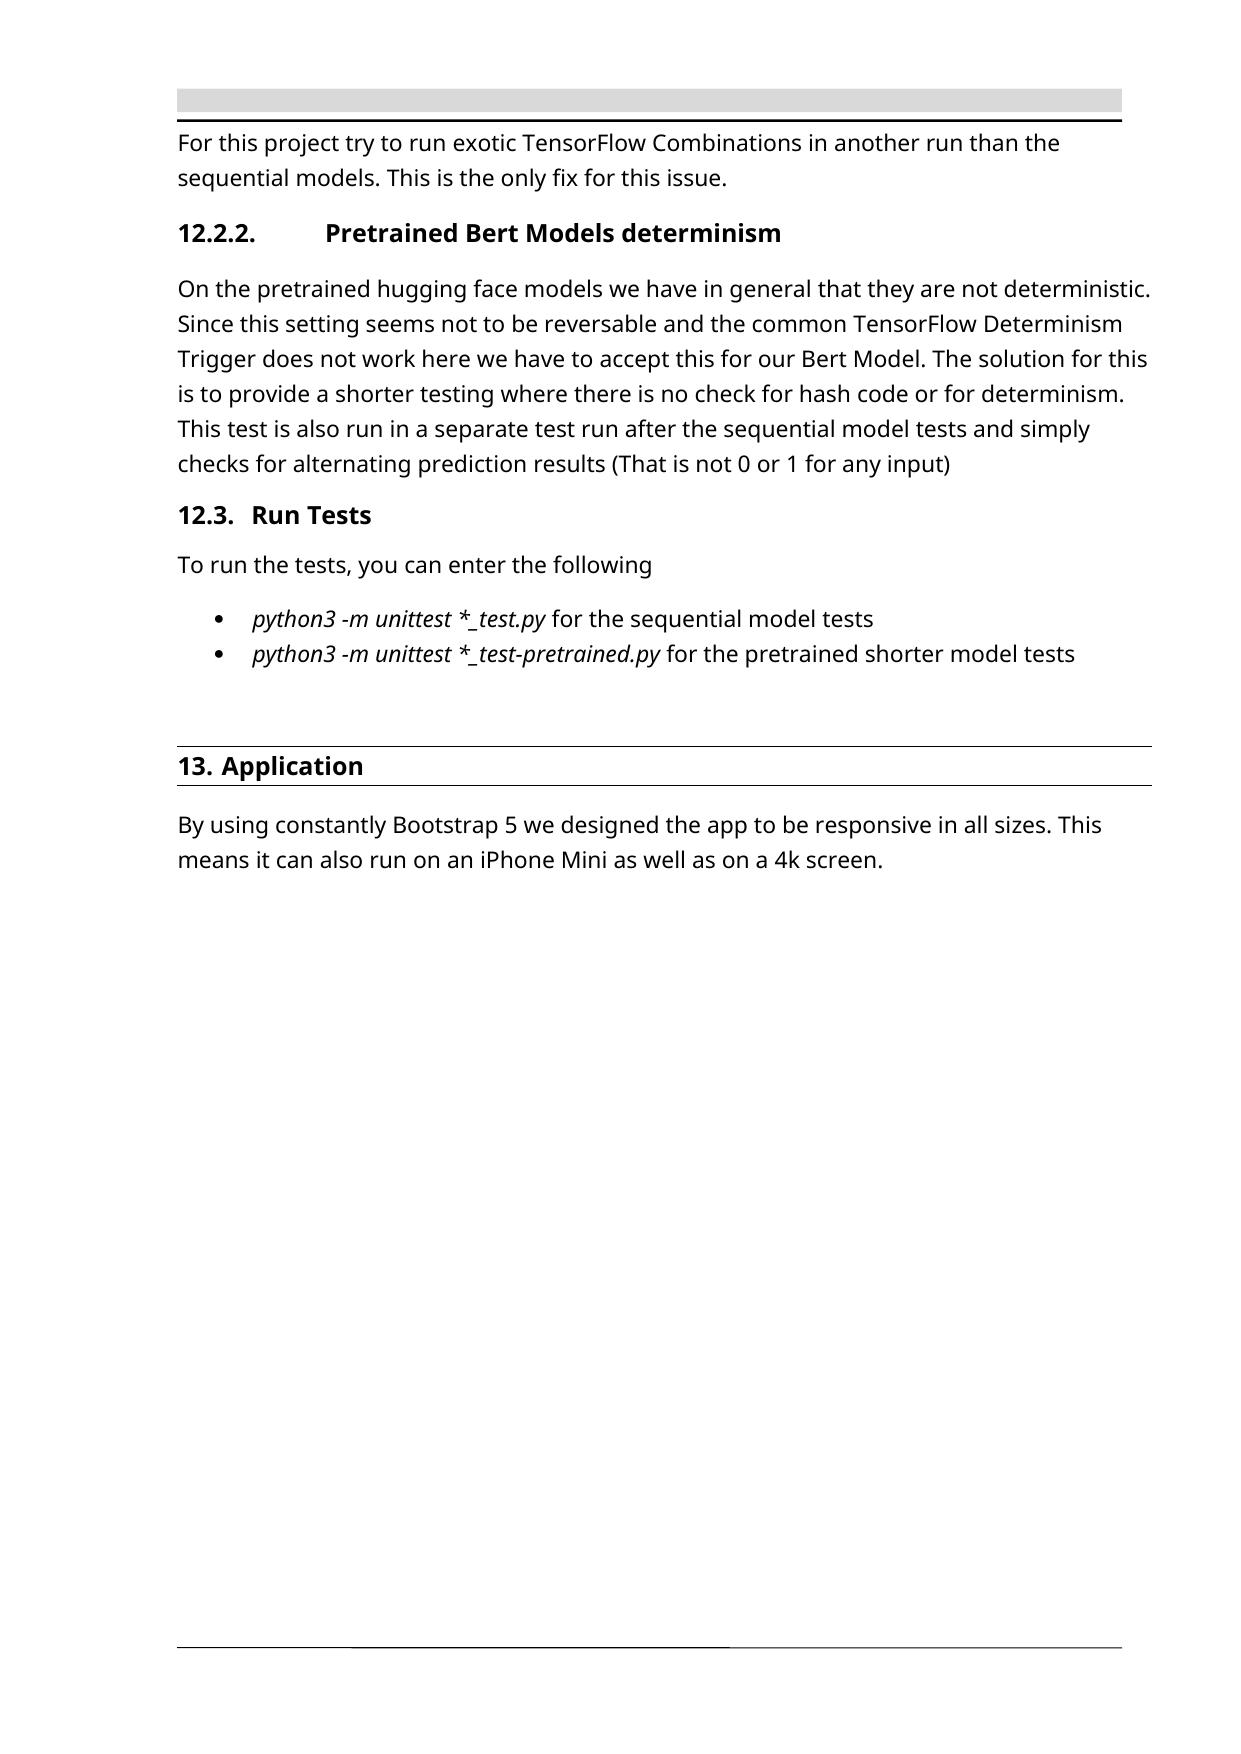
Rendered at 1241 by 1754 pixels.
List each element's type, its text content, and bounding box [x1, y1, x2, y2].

text To run the tests, you can enter the following [177, 549, 1152, 581]
text On the pretrained hugging face models we have in general that they are not deterministic. Since this setting seems not to be reversable and the common TensorFlow Determinism Trigger does not work here we have to accept this for our Bert Model. The solution for this is to provide a shorter testing where there is no check for hash code or for determinism. This test is also run in a separate test run after the sequential model tests and simply checks for alternating prediction results (That is not 0 or 1 for any input) [177, 273, 1152, 479]
text For this project try to run exotic TensorFlow Combinations in another run than the sequential models. This is the only fix for this issue. [177, 127, 1152, 193]
list python3 -m unittest *_test.py for the sequential model tests [215, 603, 1152, 634]
subtitle Application [177, 747, 1152, 785]
subtitle Run Tests [177, 501, 1152, 531]
text By using constantly Bootstrap 5 we designed the app to be responsive in all sizes. This means it can also run on an iPhone Mini as well as on a 4k screen. [177, 809, 1152, 875]
list python3 -m unittest *_test-pretrained.py for the pretrained shorter model tests [215, 638, 1152, 669]
subtitle Pretrained Bert Models determinism [177, 216, 1152, 250]
